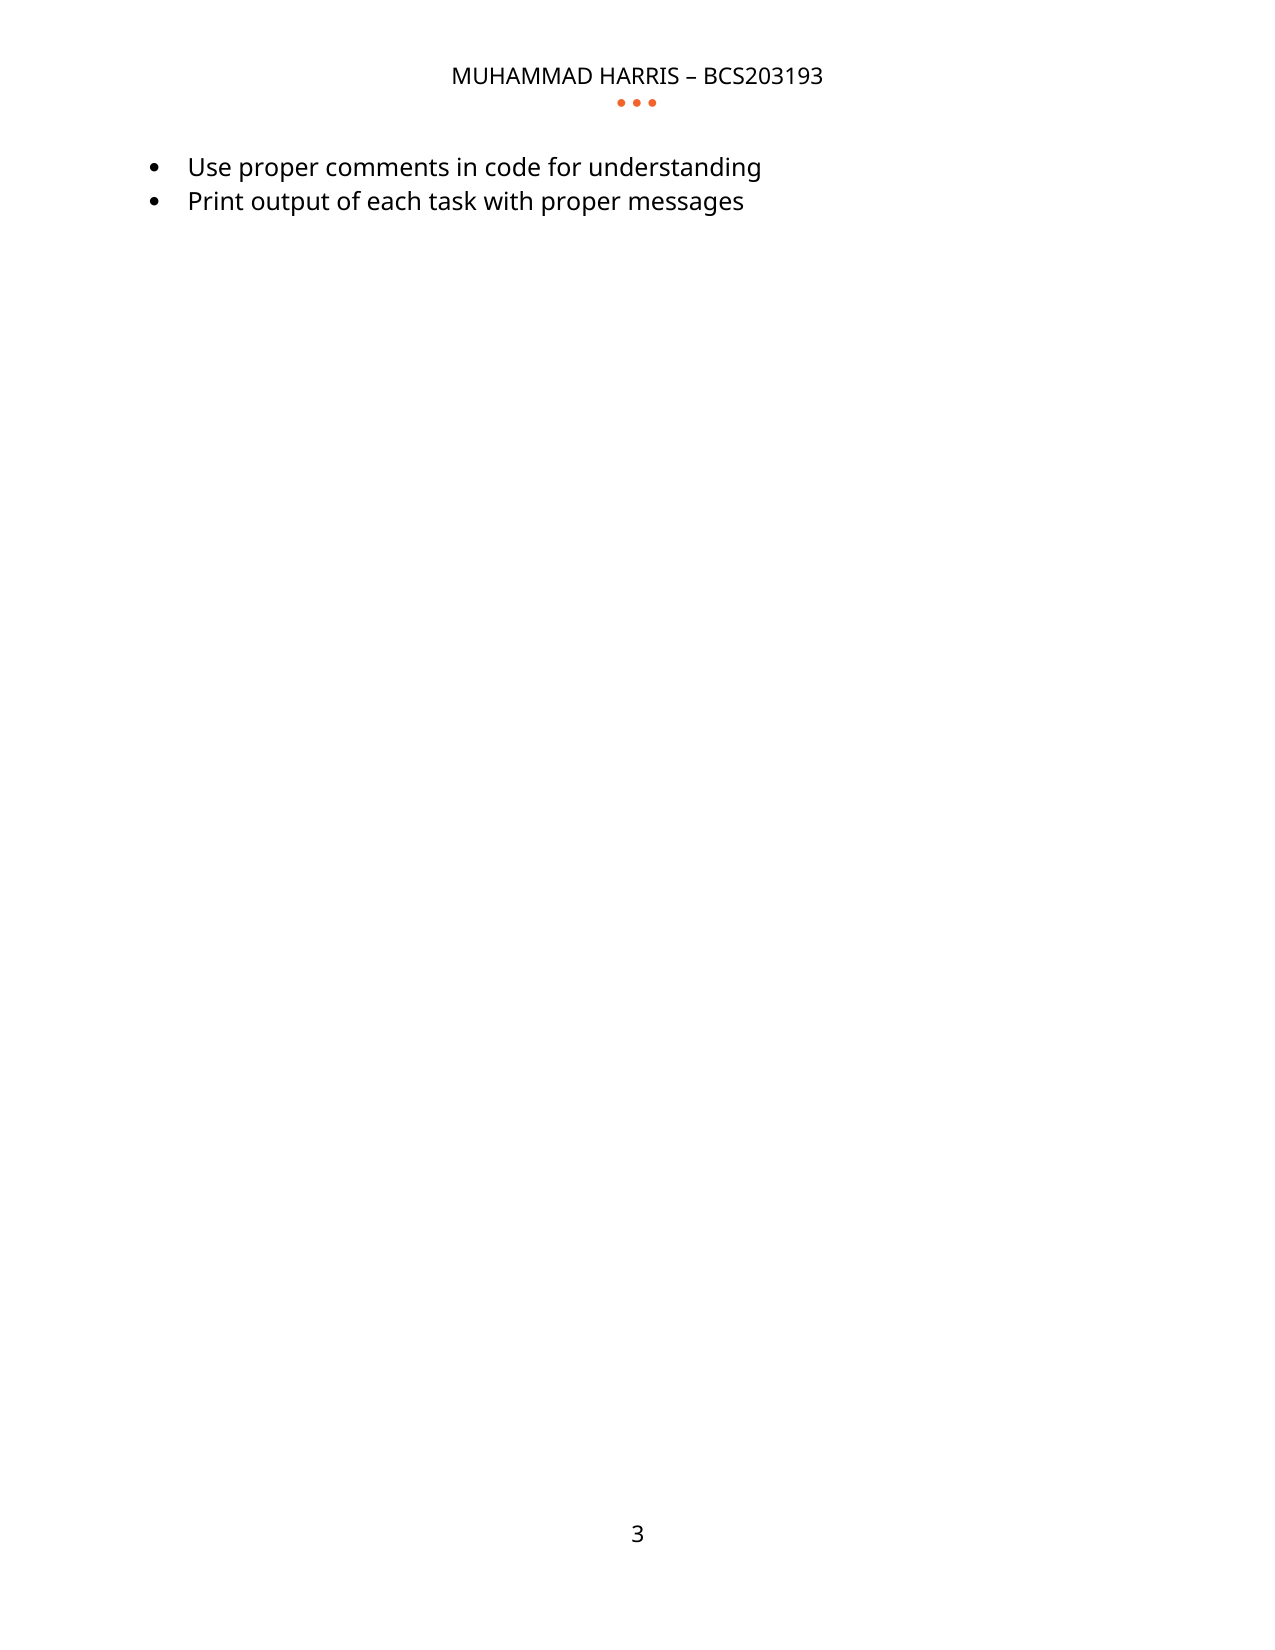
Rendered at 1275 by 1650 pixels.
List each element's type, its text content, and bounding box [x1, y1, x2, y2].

list Print output of each task with proper messages [150, 184, 1162, 218]
list Use proper comments in code for understanding [150, 150, 1162, 184]
